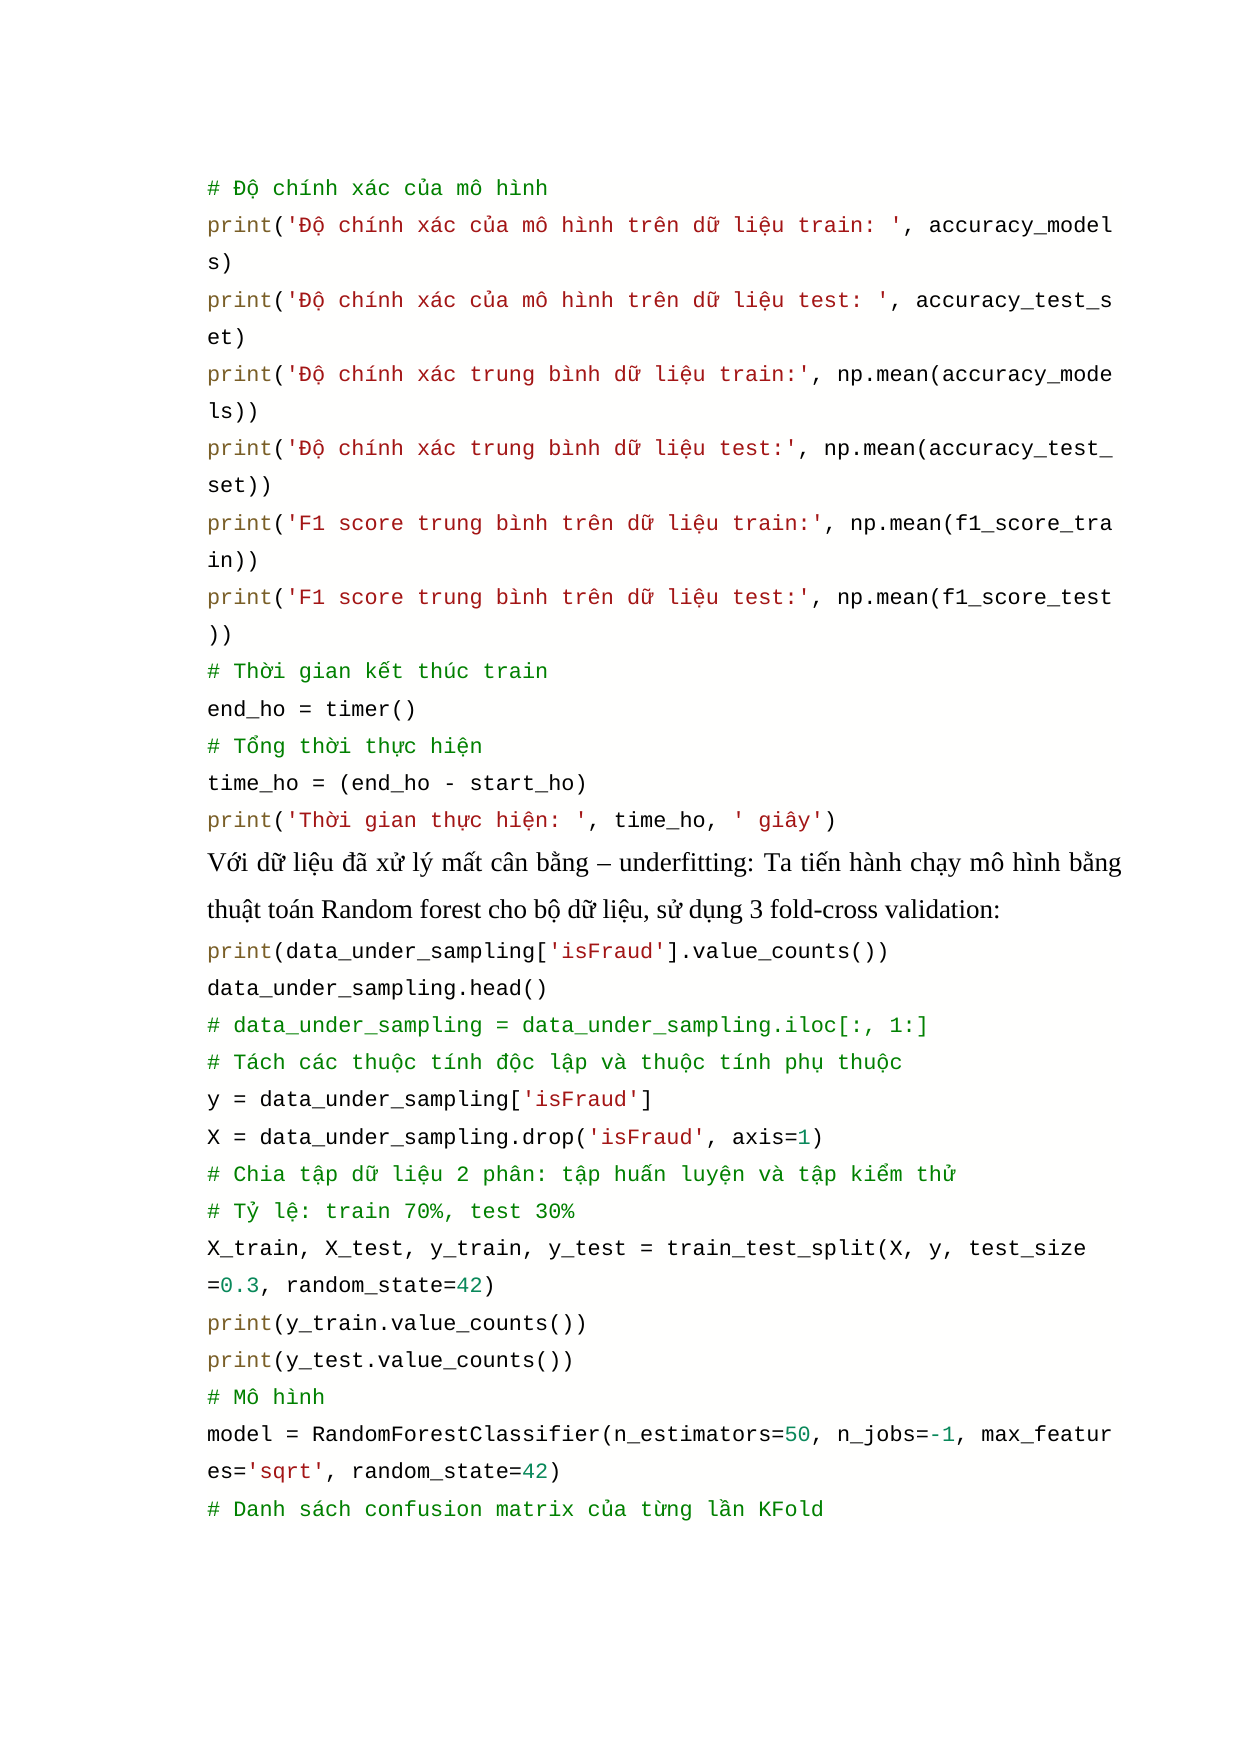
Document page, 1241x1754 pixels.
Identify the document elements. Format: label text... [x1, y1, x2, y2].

text # Chia tập dữ liệu 2 phân: tập huấn luyện và tập kiểm thử [207, 1163, 1122, 1188]
text # data_under_sampling = data_under_sampling.iloc[:, 1:] [207, 1014, 1122, 1039]
text print('Độ chính xác trung bình dữ liệu test:', np.mean(accuracy_test_set)) [207, 437, 1122, 499]
text # Thời gian kết thúc train [207, 661, 1122, 685]
text model = RandomForestClassifier(n_estimators=50, n_jobs=-1, max_features='sqrt', random_state=42) [207, 1423, 1122, 1485]
text print('Độ chính xác của mô hình trên dữ liệu test: ', accuracy_test_set) [207, 289, 1122, 351]
text X = data_under_sampling.drop('isFraud', axis=1) [207, 1126, 1122, 1151]
text print(y_test.value_counts()) [207, 1349, 1122, 1374]
text print('Độ chính xác của mô hình trên dữ liệu train: ', accuracy_models) [207, 214, 1122, 276]
text # Tỷ lệ: train 70%, test 30% [207, 1200, 1122, 1225]
text print('Độ chính xác trung bình dữ liệu train:', np.mean(accuracy_models)) [207, 363, 1122, 425]
text # Tách các thuộc tính độc lập và thuộc tính phụ thuộc [207, 1051, 1122, 1076]
text y = data_under_sampling['isFraud'] [207, 1089, 1122, 1113]
text X_train, X_test, y_train, y_test = train_test_split(X, y, test_size=0.3, random_state=42) [207, 1237, 1122, 1299]
text print('Thời gian thực hiện: ', time_ho, ' giây') [207, 809, 1122, 834]
text print('F1 score trung bình trên dữ liệu train:', np.mean(f1_score_train)) [207, 512, 1122, 574]
text # Mô hình [207, 1386, 1122, 1411]
text # Độ chính xác của mô hình [207, 177, 1122, 202]
text print(data_under_sampling['isFraud'].value_counts()) [207, 940, 1122, 965]
text # Danh sách confusion matrix của từng lần KFold [207, 1498, 1122, 1522]
text time_ho = (end_ho - start_ho) [207, 772, 1122, 797]
text print('F1 score trung bình trên dữ liệu test:', np.mean(f1_score_test)) [207, 586, 1122, 648]
text # Tổng thời thực hiện [207, 735, 1122, 760]
text print(y_train.value_counts()) [207, 1312, 1122, 1337]
text end_ho = timer() [207, 698, 1122, 723]
text data_under_sampling.head() [207, 977, 1122, 1002]
text Với dữ liệu đã xử lý mất cân bằng – underfitting: Ta tiến hành chạy mô hình bằng thuật toán Random forest cho bộ dữ liệu, sử dụng 3 fold-cross validation: [207, 847, 1122, 924]
